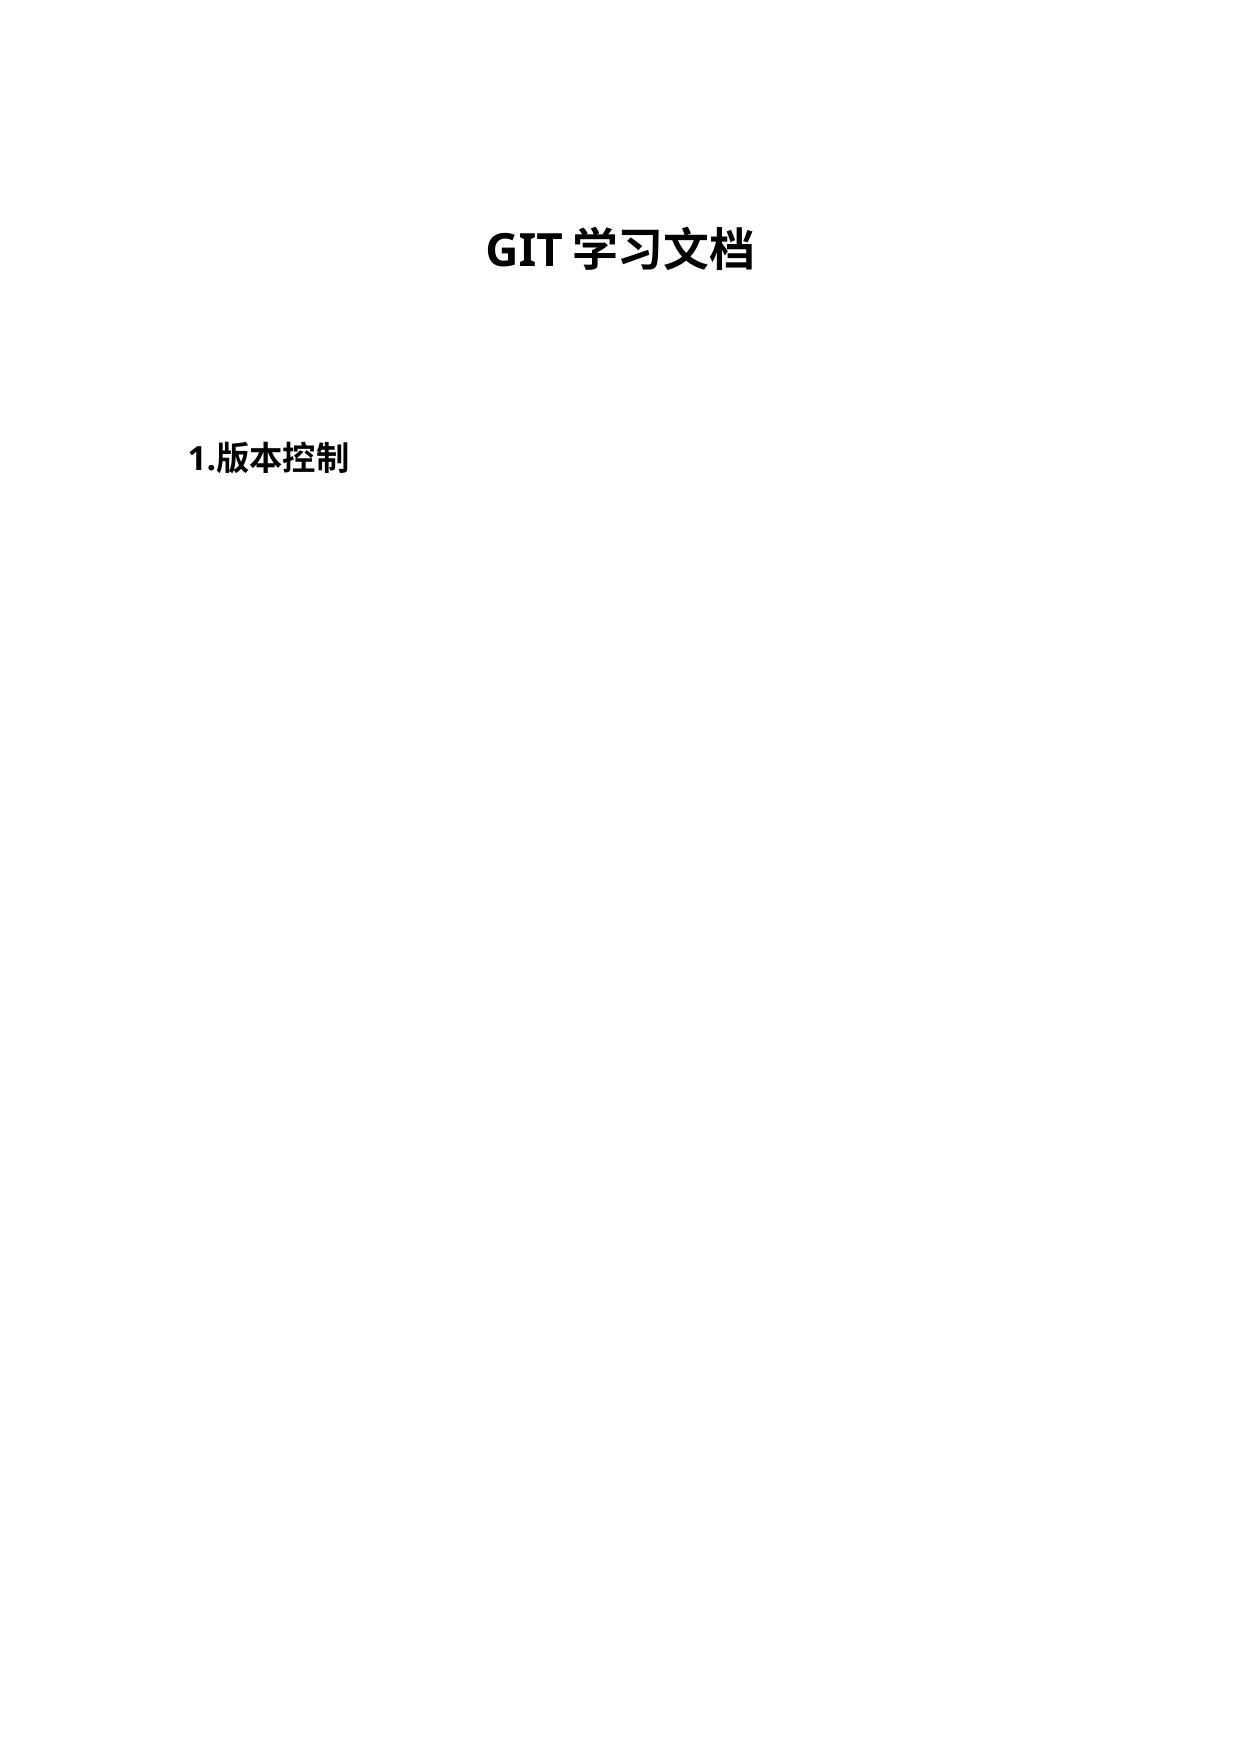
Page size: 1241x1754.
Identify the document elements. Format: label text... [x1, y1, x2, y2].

subtitle 1.版本控制 [187, 423, 1053, 488]
subtitle GIT学习文档 [187, 197, 1053, 295]
